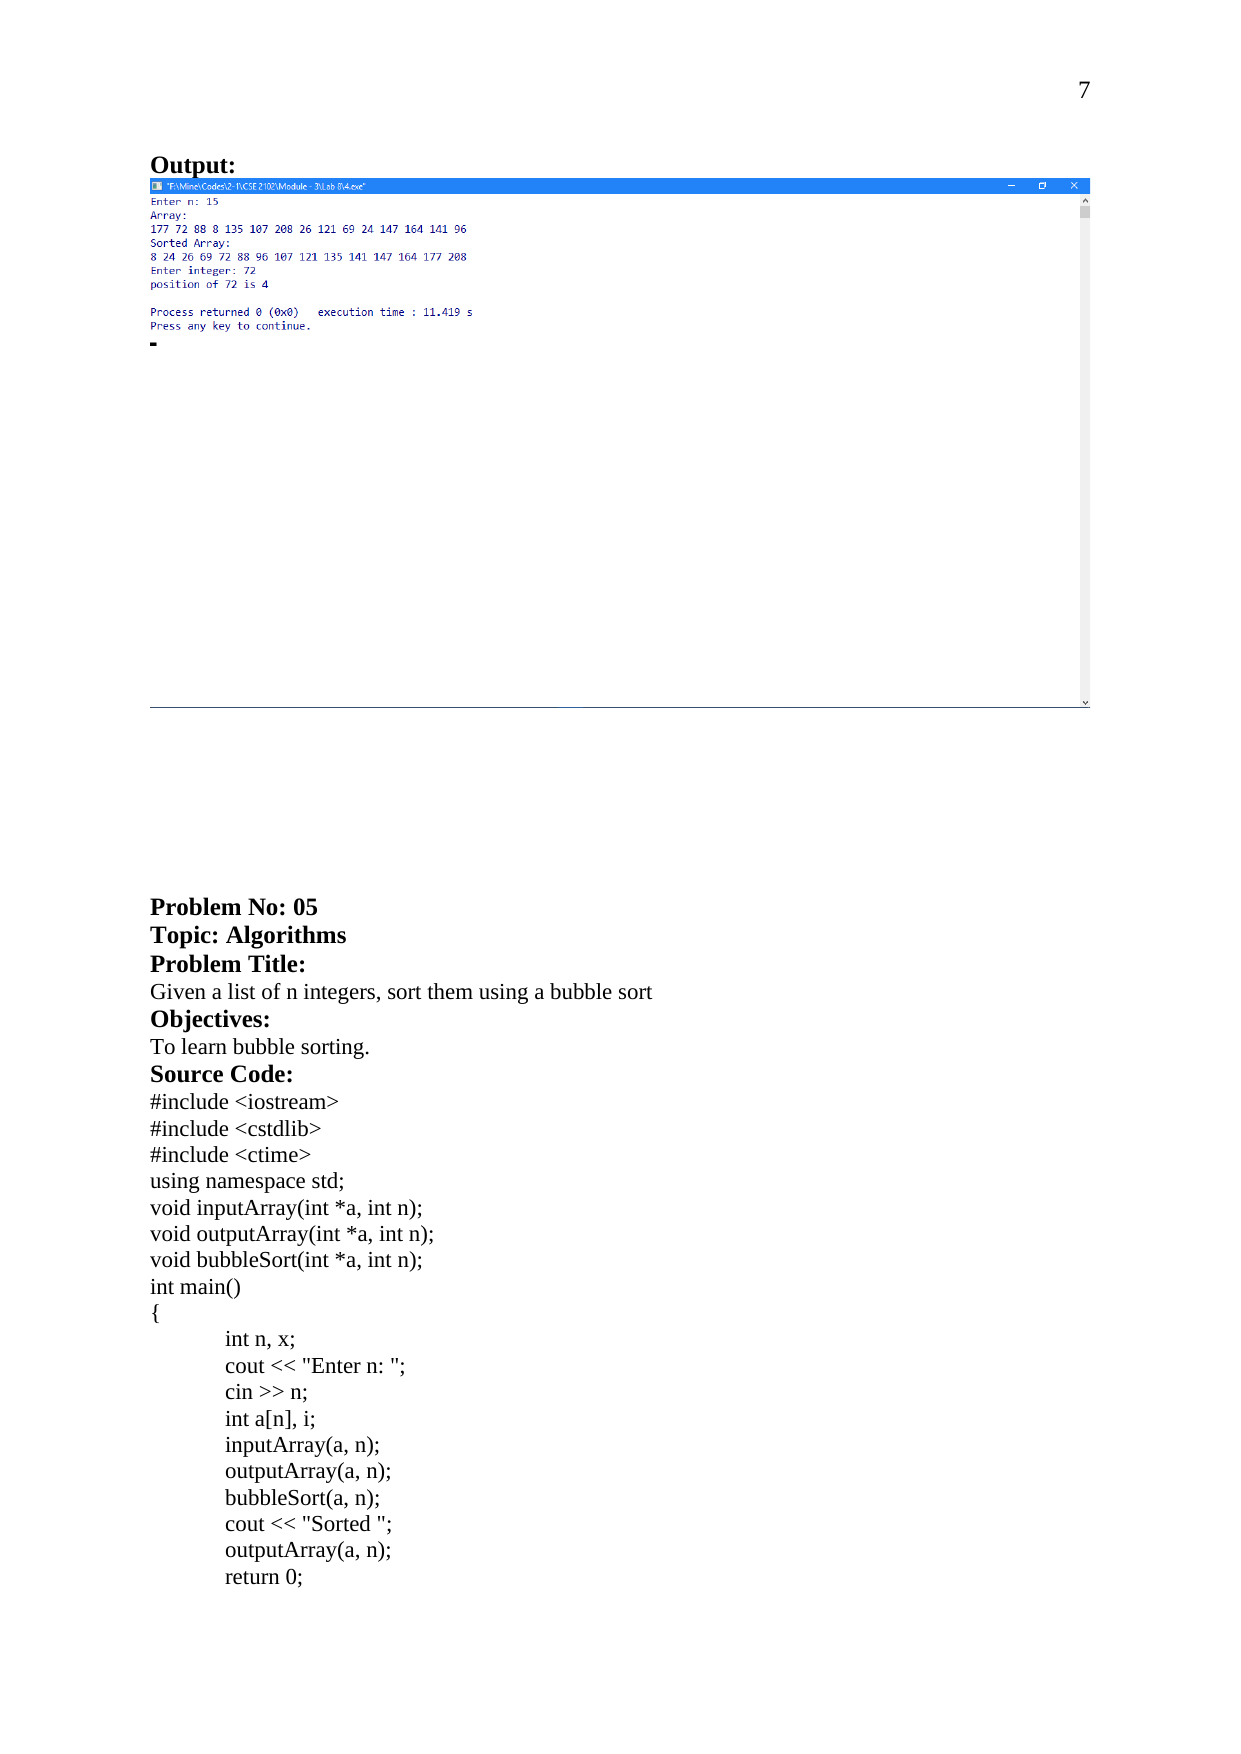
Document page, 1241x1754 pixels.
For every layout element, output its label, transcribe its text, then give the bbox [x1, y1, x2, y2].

text void bubbleSort(int *a, int n); [150, 1246, 1090, 1273]
text { [150, 1299, 1090, 1326]
text Output: [150, 150, 1090, 178]
text #include <iostream> [150, 1088, 1090, 1115]
text return 0; [150, 1563, 1090, 1589]
text outputArray(a, n); [150, 1536, 1090, 1563]
text Source Code: [150, 1059, 1090, 1088]
text #include <ctime> [150, 1141, 1090, 1167]
text Problem No: 05 [150, 892, 1090, 921]
text cin >> n; [150, 1378, 1090, 1404]
text inputArray(a, n); [150, 1431, 1090, 1457]
text Topic: Algorithms [150, 921, 1090, 949]
text bubbleSort(a, n); [150, 1484, 1090, 1510]
text #include <cstdlib> [150, 1115, 1090, 1141]
picture [150, 178, 1091, 708]
text cout << "Sorted "; [150, 1510, 1090, 1536]
text int a[n], i; [150, 1404, 1090, 1431]
text using namespace std; [150, 1167, 1090, 1194]
text void inputArray(int *a, int n); [150, 1194, 1090, 1220]
text int main() [150, 1273, 1090, 1299]
text void outputArray(int *a, int n); [150, 1220, 1090, 1246]
text outputArray(a, n); [150, 1457, 1090, 1484]
text int n, x; [150, 1326, 1090, 1352]
text Given a list of n integers, sort them using a bubble sort [150, 978, 1090, 1004]
text Objectives: [150, 1004, 1090, 1033]
text To learn bubble sorting. [150, 1033, 1090, 1059]
text Problem Title: [150, 949, 1090, 978]
text cout << "Enter n: "; [150, 1352, 1090, 1378]
